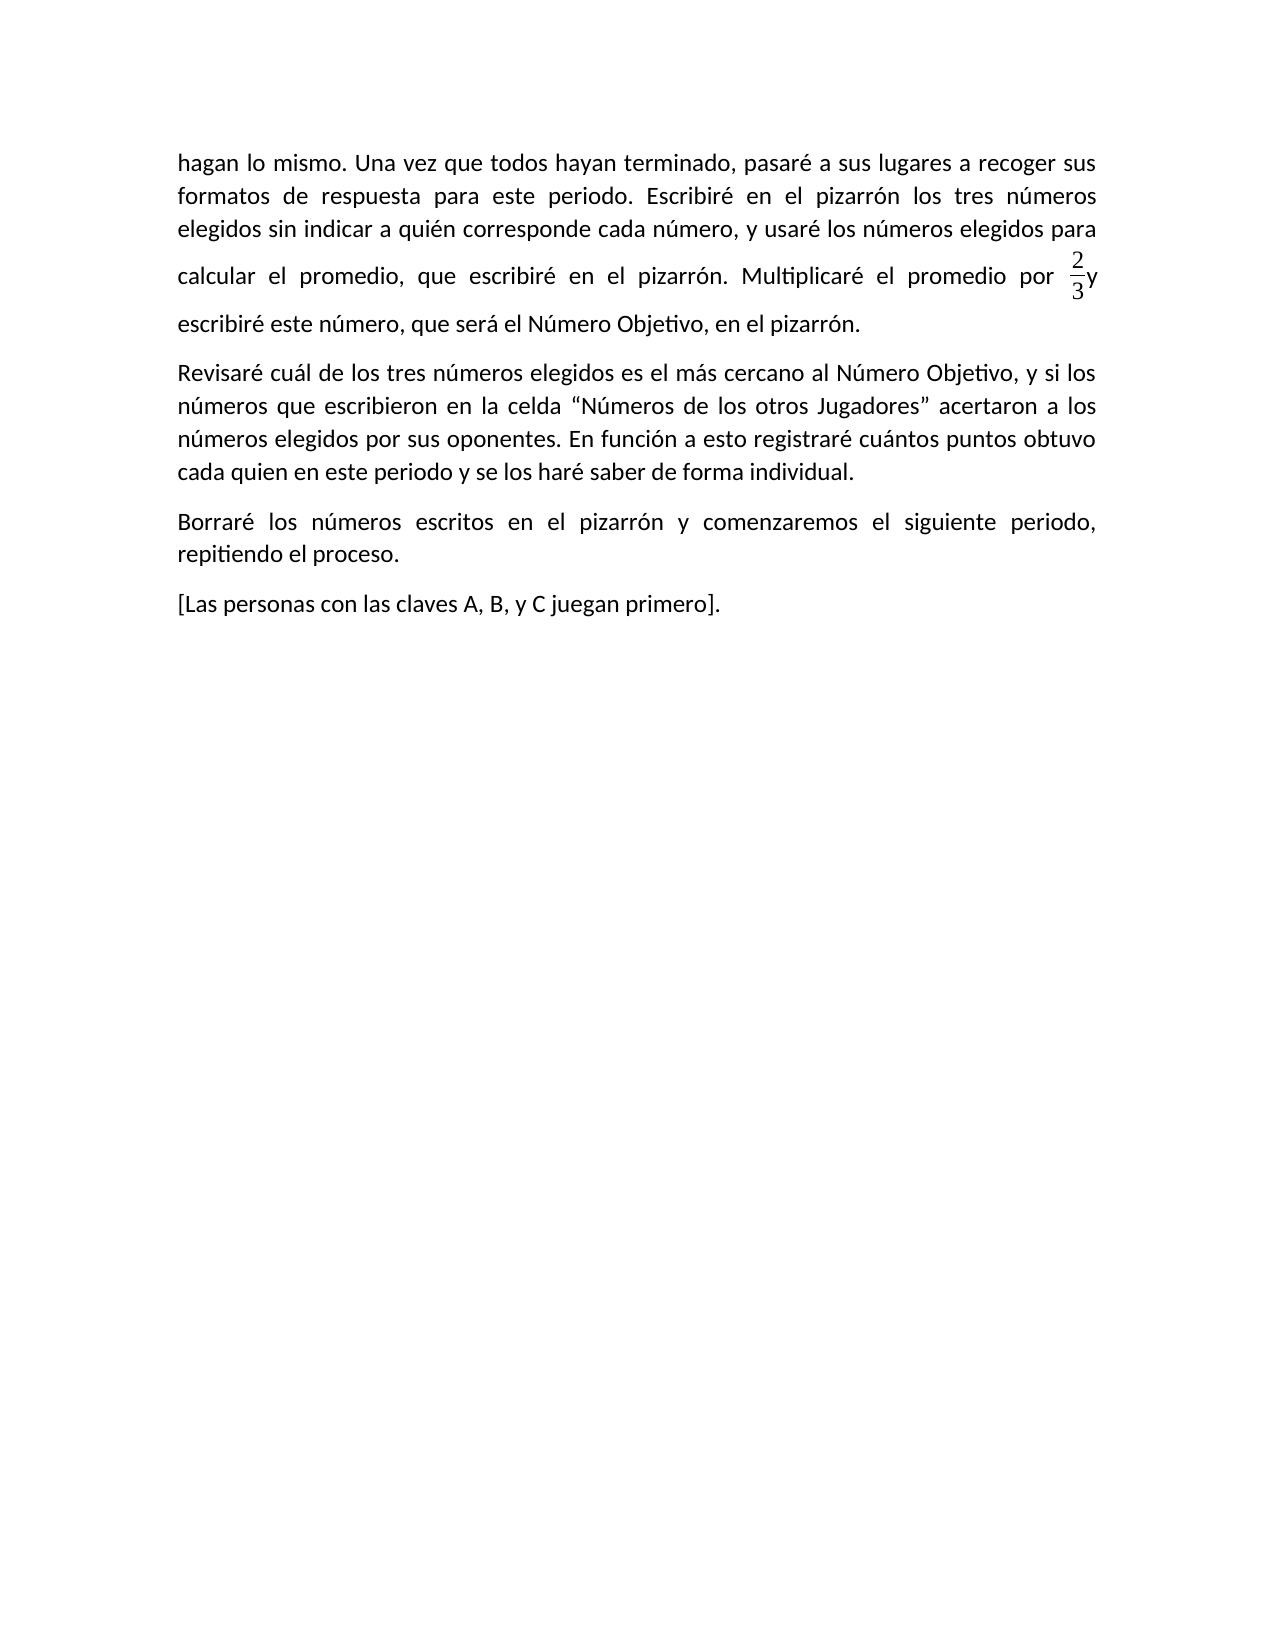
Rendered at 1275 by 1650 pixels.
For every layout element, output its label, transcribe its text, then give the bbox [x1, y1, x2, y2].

text [Las personas con las claves A, B, y C juegan primero]. [177, 588, 1098, 619]
text Revisaré cuál de los tres números elegidos es el más cercano al Número Objetivo, y si los números que escribieron en la celda “Números de los otros Jugadores” acertaron a los números elegidos por sus oponentes. En función a esto registraré cuántos puntos obtuvo cada quien en este periodo y se los haré saber de forma individual. [177, 357, 1098, 487]
text Borraré los números escritos en el pizarrón y comenzaremos el siguiente periodo, repitiendo el proceso. [177, 506, 1098, 569]
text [177, 148, 1098, 338]
